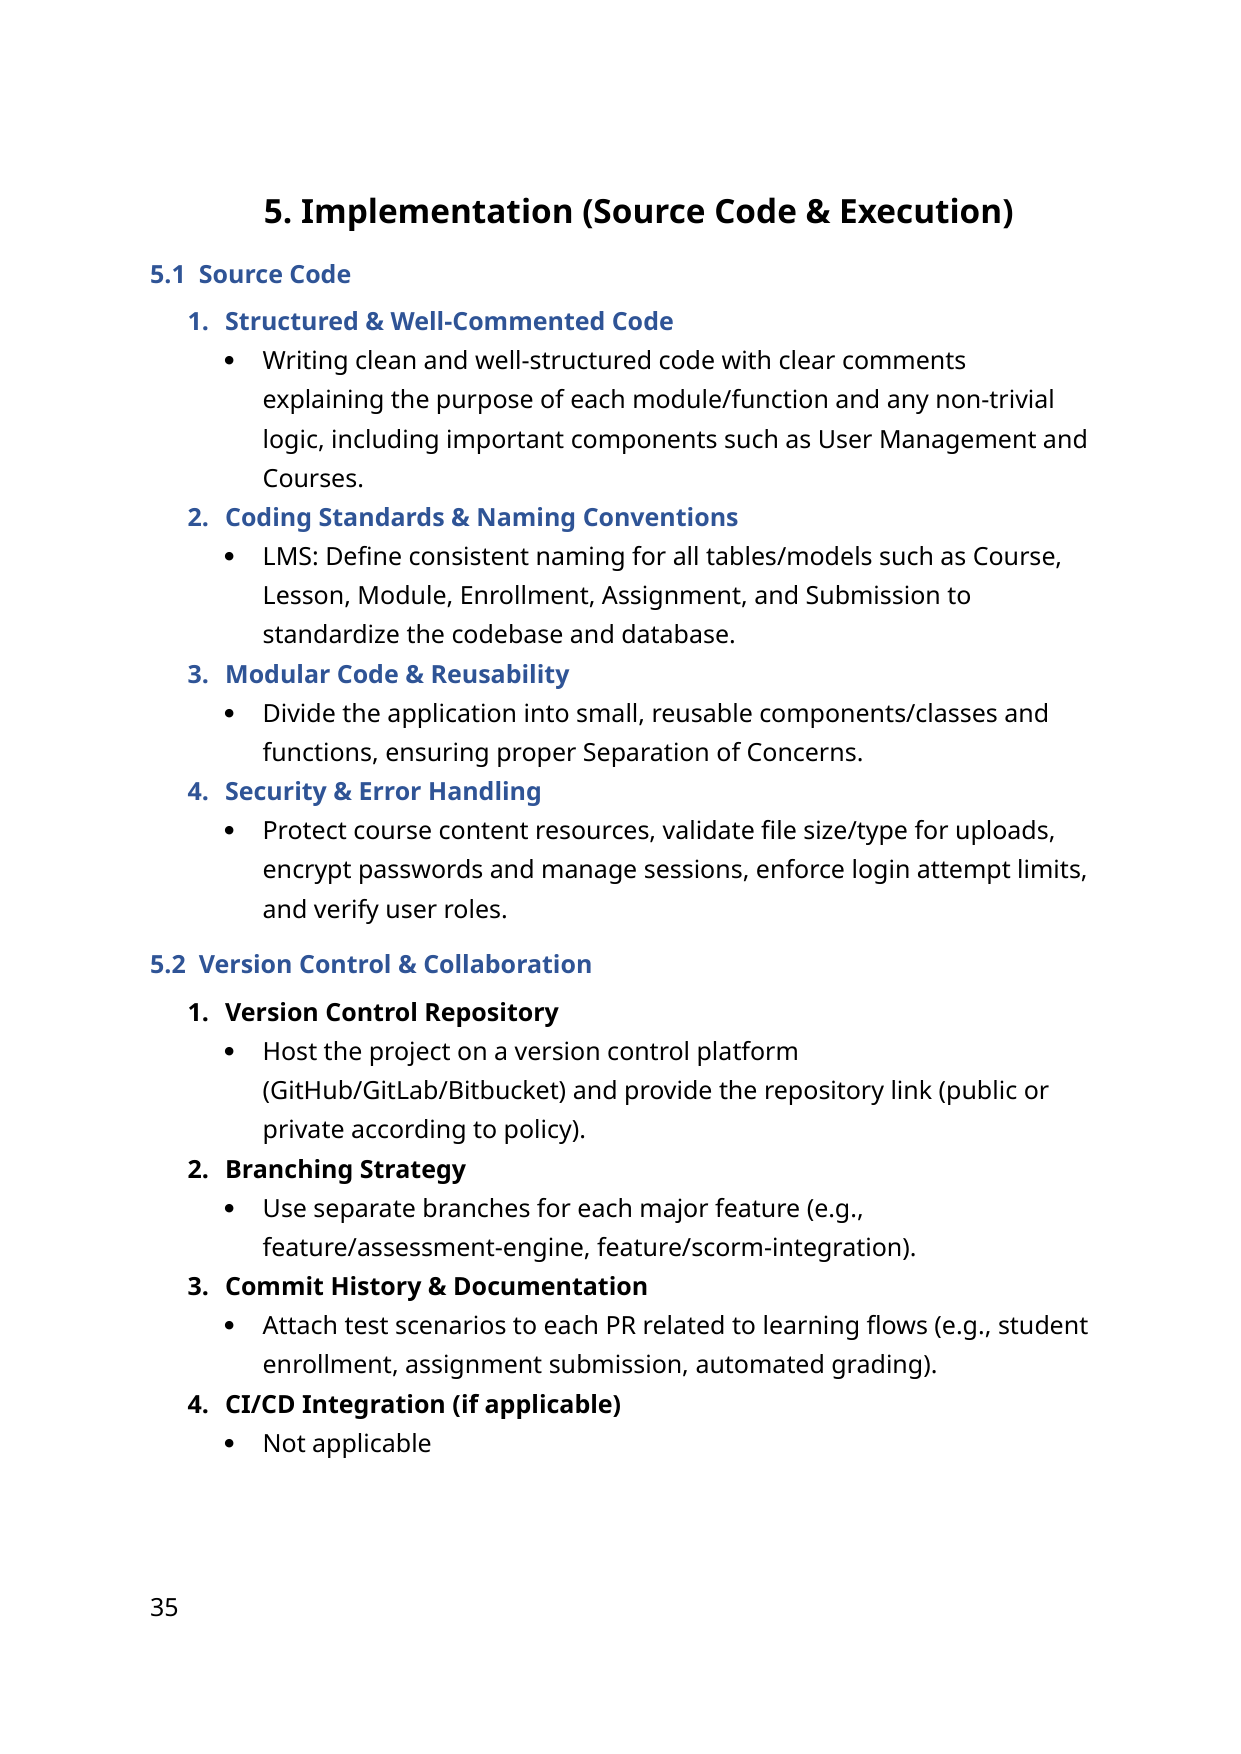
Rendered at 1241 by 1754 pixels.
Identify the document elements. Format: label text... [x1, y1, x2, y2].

subtitle 5.1 Source Code [150, 256, 1090, 290]
list Not applicable [225, 1426, 1090, 1459]
list LMS: Define consistent naming for all tables/models such as Course, Lesson, Module, Enrollment, Assignment, and Submission to standardize the codebase and database. [225, 539, 1090, 651]
list Coding Standards & Naming Conventions [187, 500, 1090, 534]
list Use separate branches for each major feature (e.g., feature/assessment-engine, feature/scorm-integration). [225, 1191, 1090, 1264]
list Version Control Repository [187, 995, 1090, 1029]
list Structured & Well-Commented Code [187, 304, 1090, 338]
subtitle 5. Implementation (Source Code & Execution) [187, 187, 1090, 233]
subtitle 5.2 Version Control & Collaboration [150, 947, 1090, 981]
list Branching Strategy [187, 1151, 1090, 1185]
list CI/CD Integration (if applicable) [187, 1386, 1090, 1420]
list Host the project on a version control platform (GitHub/GitLab/Bitbucket) and provide the repository link (public or private according to policy). [225, 1034, 1090, 1146]
list Protect course content resources, validate file size/type for uploads, encrypt passwords and manage sessions, enforce login attempt limits, and verify user roles. [225, 813, 1090, 925]
list Writing clean and well-structured code with clear comments explaining the purpose of each module/function and any non-trivial logic, including important components such as User Management and Courses. [225, 343, 1090, 494]
list Modular Code & Reusability [187, 656, 1090, 690]
list Divide the application into small, reusable components/classes and functions, ensuring proper Separation of Concerns. [225, 696, 1090, 769]
list Security & Error Handling [187, 774, 1090, 808]
list Commit History & Documentation [187, 1269, 1090, 1303]
list Attach test scenarios to each PR related to learning flows (e.g., student enrollment, assignment submission, automated grading). [225, 1308, 1090, 1381]
